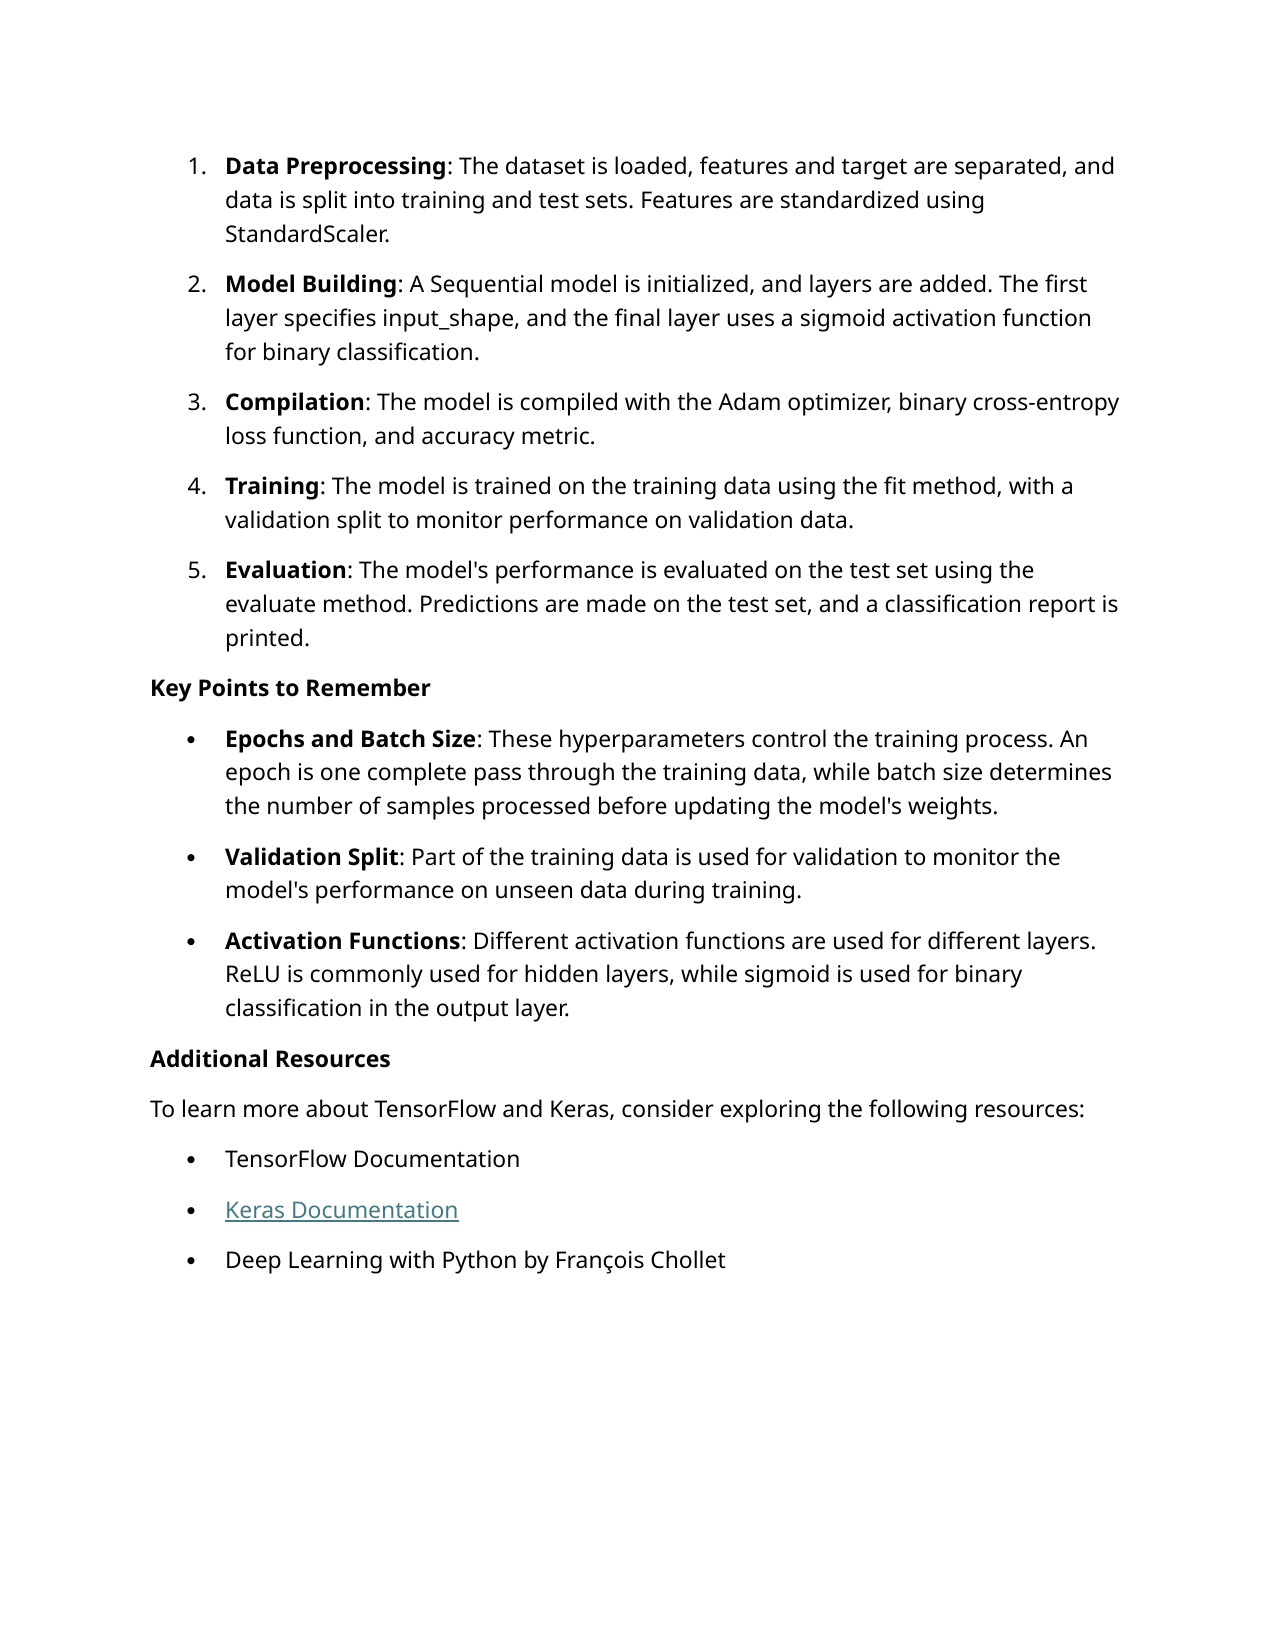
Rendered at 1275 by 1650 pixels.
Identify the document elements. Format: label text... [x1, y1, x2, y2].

list TensorFlow Documentation [187, 1143, 1125, 1174]
list Keras Documentation [187, 1194, 1125, 1225]
text Additional Resources [150, 1042, 1125, 1074]
list Compilation: The model is compiled with the Adam optimizer, binary cross-entropy loss function, and accuracy metric. [187, 386, 1125, 451]
list Training: The model is trained on the training data using the fit method, with a validation split to monitor performance on validation data. [187, 470, 1125, 535]
text To learn more about TensorFlow and Keras, consider exploring the following resources: [150, 1093, 1125, 1124]
list Evaluation: The model's performance is evaluated on the test set using the evaluate method. Predictions are made on the test set, and a classification report is printed. [187, 554, 1125, 653]
list Epochs and Batch Size: These hyperparameters control the training process. An epoch is one complete pass through the training data, while batch size determines the number of samples processed before updating the model's weights. [187, 722, 1125, 821]
text Key Points to Remember [150, 672, 1125, 703]
list Deep Learning with Python by François Chollet [187, 1244, 1125, 1275]
list Activation Functions: Different activation functions are used for different layers. ReLU is commonly used for hidden layers, while sigmoid is used for binary classification in the output layer. [187, 924, 1125, 1023]
list Model Building: A Sequential model is initialized, and layers are added. The first layer specifies input_shape, and the final layer uses a sigmoid activation function for binary classification. [187, 268, 1125, 367]
list Data Preprocessing: The dataset is loaded, features and target are separated, and data is split into training and test sets. Features are standardized using StandardScaler. [187, 150, 1125, 249]
list Validation Split: Part of the training data is used for validation to monitor the model's performance on unseen data during training. [187, 840, 1125, 905]
